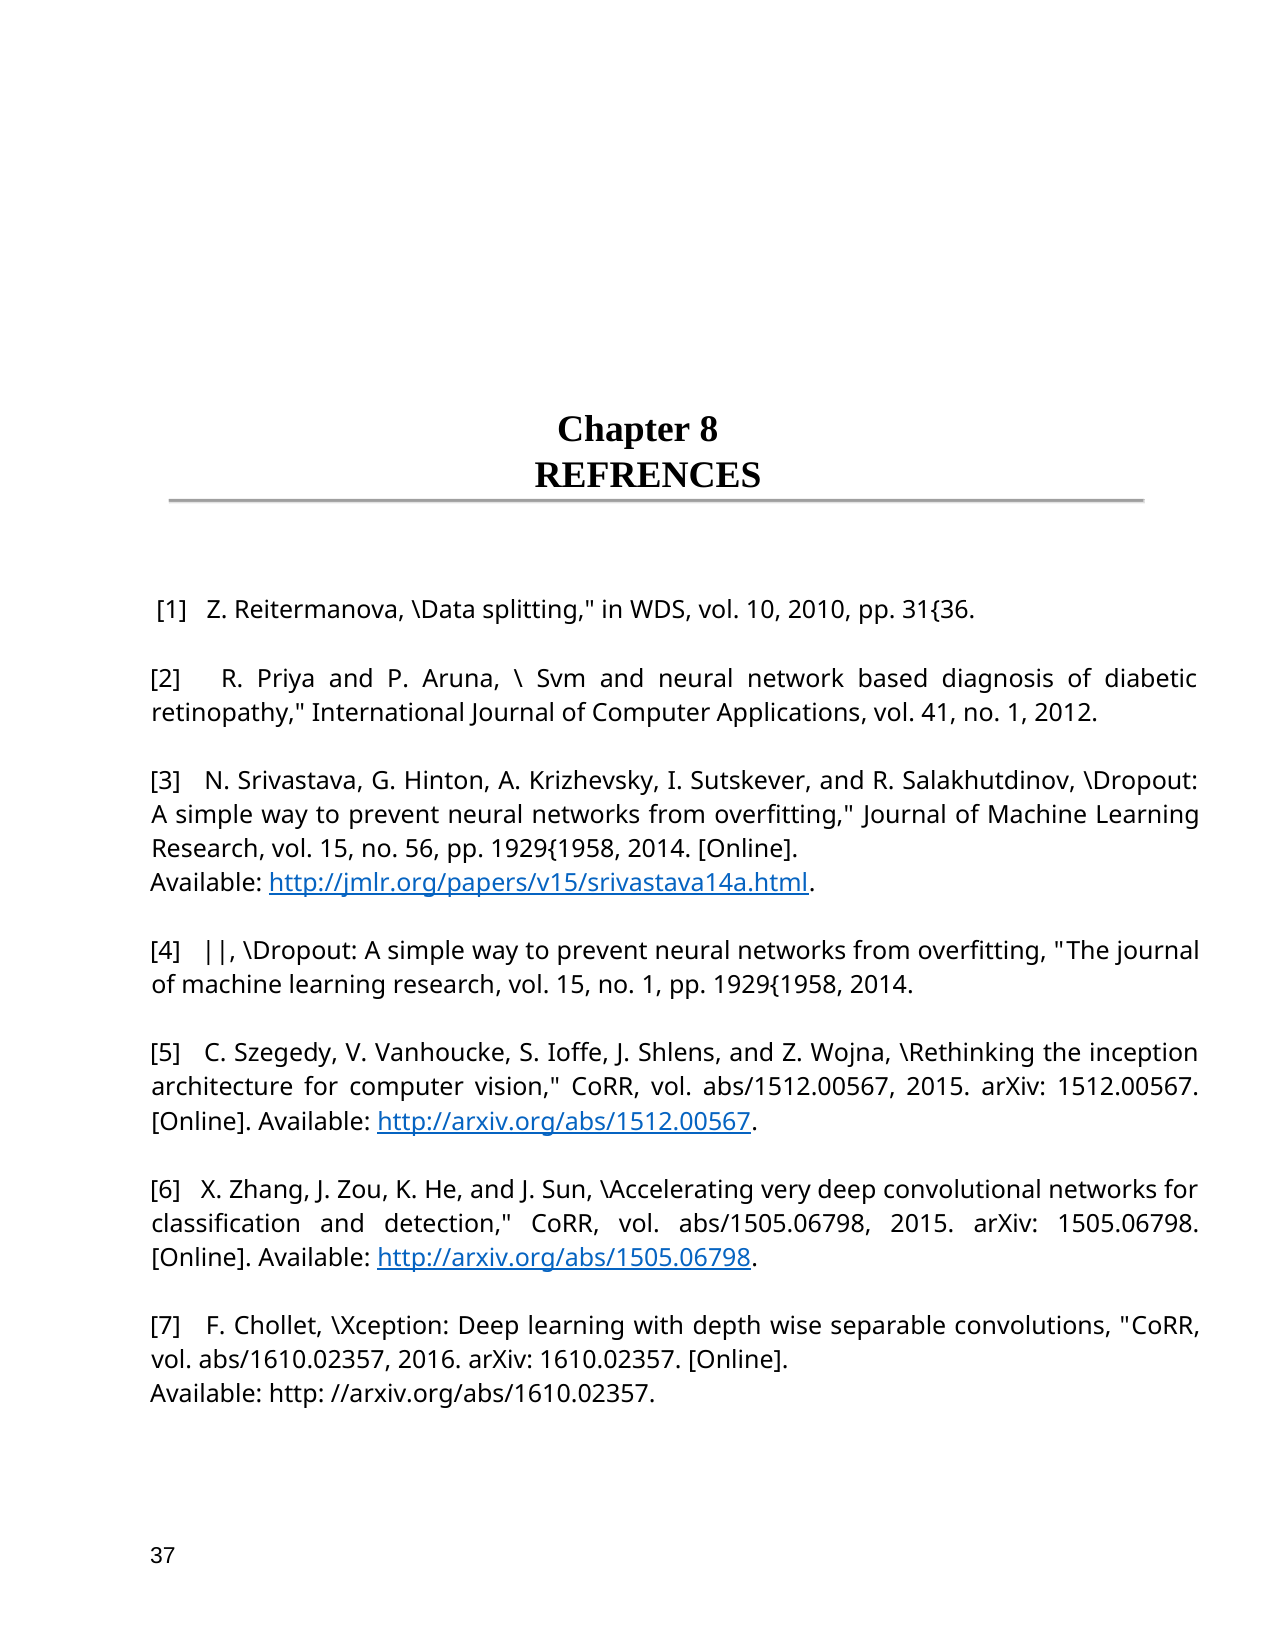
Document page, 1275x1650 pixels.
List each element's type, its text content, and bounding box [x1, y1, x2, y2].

text [4] ||, \Dropout: A simple way to prevent neural networks from overfitting, "The journal of machine learning research, vol. 15, no. 1, pp. 1929{1958, 2014. [150, 933, 1200, 1001]
text REFRENCES [150, 452, 1207, 496]
text [5] C. Szegedy, V. Vanhoucke, S. Ioffe, J. Shlens, and Z. Wojna, \Rethinking the inception architecture for computer vision," CoRR, vol. abs/1512.00567, 2015. arXiv: 1512.00567. [Online]. Available: http://arxiv.org/abs/1512.00567. [150, 1035, 1200, 1137]
text [3] N. Srivastava, G. Hinton, A. Krizhevsky, I. Sutskever, and R. Salakhutdinov, \Dropout: A simple way to prevent neural networks from overfitting," Journal of Machine Learning Research, vol. 15, no. 56, pp. 1929{1958, 2014. [Online]. [150, 762, 1200, 865]
text Chapter 8 [150, 406, 1125, 449]
text [6] X. Zhang, J. Zou, K. He, and J. Sun, \Accelerating very deep convolutional networks for classification and detection," CoRR, vol. abs/1505.06798, 2015. arXiv: 1505.06798. [Online]. Available: http://arxiv.org/abs/1505.06798. [150, 1171, 1200, 1273]
text [2] R. Priya and P. Aruna, \ Svm and neural network based diagnosis of diabetic retinopathy," International Journal of Computer Applications, vol. 41, no. 1, 2012. [150, 660, 1200, 728]
text [1] Z. Reitermanova, \Data splitting," in WDS, vol. 10, 2010, pp. 31{36. [150, 592, 1200, 626]
text [7] F. Chollet, \Xception: Deep learning with depth wise separable convolutions, "CoRR, vol. abs/1610.02357, 2016. arXiv: 1610.02357. [Online]. [150, 1307, 1200, 1376]
text Available: http://jmlr.org/papers/v15/srivastava14a.html. [150, 865, 1200, 899]
text Available: http: //arxiv.org/abs/1610.02357. [150, 1376, 1200, 1410]
